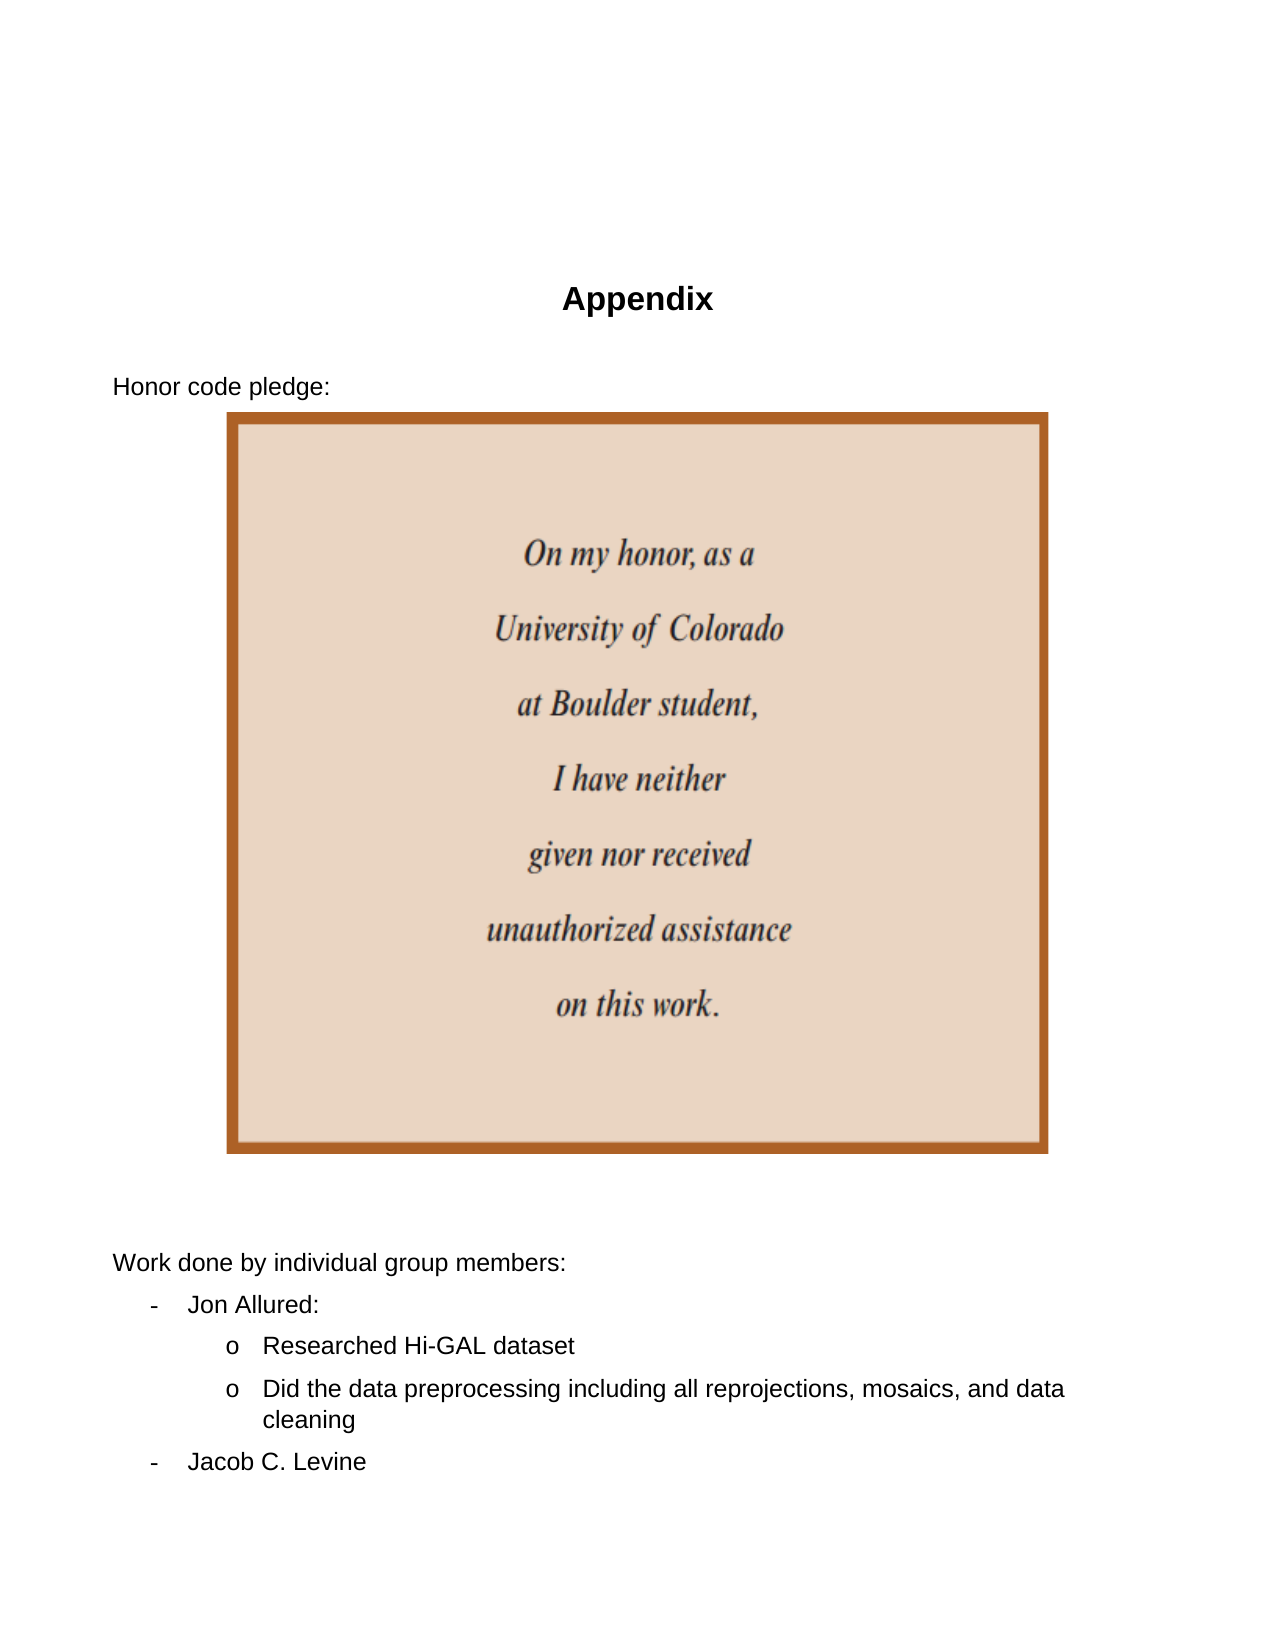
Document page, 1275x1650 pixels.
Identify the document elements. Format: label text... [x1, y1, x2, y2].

title Appendix [112, 279, 1162, 318]
title Jon Allured: [150, 1289, 1162, 1318]
title Researched Hi-GAL dataset [225, 1331, 1162, 1362]
picture [226, 412, 1049, 1154]
title Honor code pledge: [112, 372, 1162, 400]
title Jacob C. Levine [150, 1447, 1162, 1475]
title Did the data preprocessing including all reprojections, mosaics, and data cleaning [225, 1374, 1162, 1434]
title Work done by individual group members: [112, 1248, 1162, 1277]
